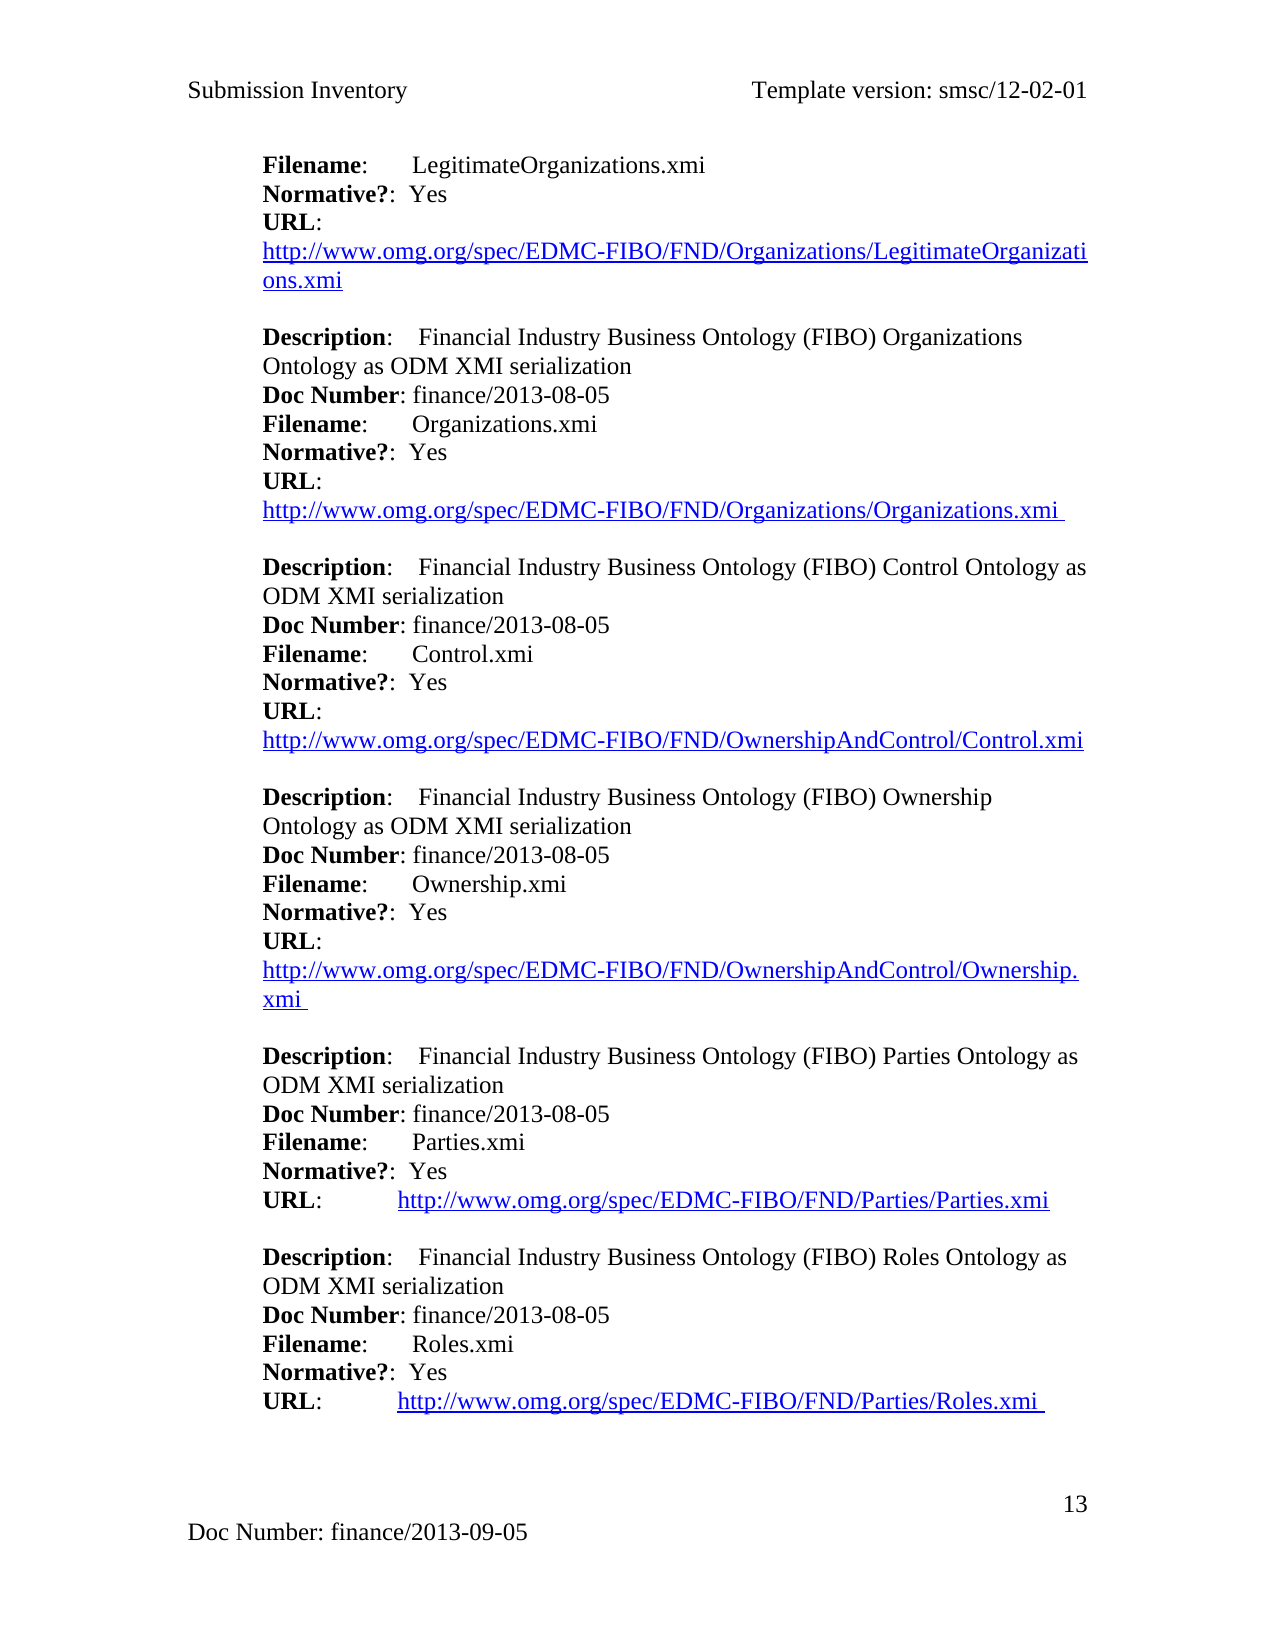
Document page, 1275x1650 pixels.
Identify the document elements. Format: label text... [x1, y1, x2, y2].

text Doc Number: finance/2013-08-05 [262, 1099, 1087, 1127]
text Filename: LegitimateOrganizations.xmi [262, 150, 1087, 179]
text Doc Number: finance/2013-08-05 [262, 380, 1087, 409]
text Description: Financial Industry Business Ontology (FIBO) Control Ontology as ODM XMI serialization [262, 552, 1087, 610]
text Filename: Control.xmi [262, 639, 1087, 667]
text URL: http://www.omg.org/spec/EDMC-FIBO/FND/Organizations/LegitimateOrganizations.xmi [262, 207, 1087, 261]
text Normative?: Yes [262, 897, 1087, 926]
text Normative?: Yes [262, 1156, 1087, 1185]
text URL: http://www.omg.org/spec/EDMC-FIBO/FND/OwnershipAndControl/Control.xmi [262, 696, 1087, 754]
text Description: Financial Industry Business Ontology (FIBO) Ownership Ontology as ODM XMI serialization [262, 782, 1087, 840]
text URL: http://www.omg.org/spec/EDMC-FIBO/FND/Parties/Parties.xmi [262, 1185, 1087, 1214]
text Description: Financial Industry Business Ontology (FIBO) Parties Ontology as ODM XMI serialization [262, 1041, 1087, 1099]
text Description: Financial Industry Business Ontology (FIBO) Organizations Ontology as ODM XMI serialization [262, 322, 1087, 380]
text URL: http://www.omg.org/spec/EDMC-FIBO/FND/Organizations/Organizations.xmi [262, 466, 1087, 524]
text Doc Number: finance/2013-08-05 [262, 840, 1087, 869]
text URL: http://www.omg.org/spec/EDMC-FIBO/FND/OwnershipAndControl/Ownership.xmi [262, 926, 1087, 1012]
text URL: http://www.omg.org/spec/EDMC-FIBO/FND/Organizations/LegitimateOrganizations.xmi [262, 262, 1087, 294]
text Filename: Organizations.xmi [262, 409, 1087, 437]
text Doc Number: finance/2013-08-05 [262, 610, 1087, 639]
text Description: Financial Industry Business Ontology (FIBO) Roles Ontology as ODM XMI serialization [262, 1242, 1087, 1300]
text Normative?: Yes [262, 179, 1087, 207]
text Normative?: Yes [262, 1357, 1087, 1386]
text Normative?: Yes [262, 667, 1087, 696]
text Filename: Ownership.xmi [262, 869, 1087, 897]
text Normative?: Yes [262, 437, 1087, 466]
text Filename: Roles.xmi [262, 1329, 1087, 1357]
text Doc Number: finance/2013-08-05 [262, 1300, 1087, 1329]
text Filename: Parties.xmi [262, 1127, 1087, 1156]
text URL: http://www.omg.org/spec/EDMC-FIBO/FND/Parties/Roles.xmi [262, 1386, 1087, 1415]
